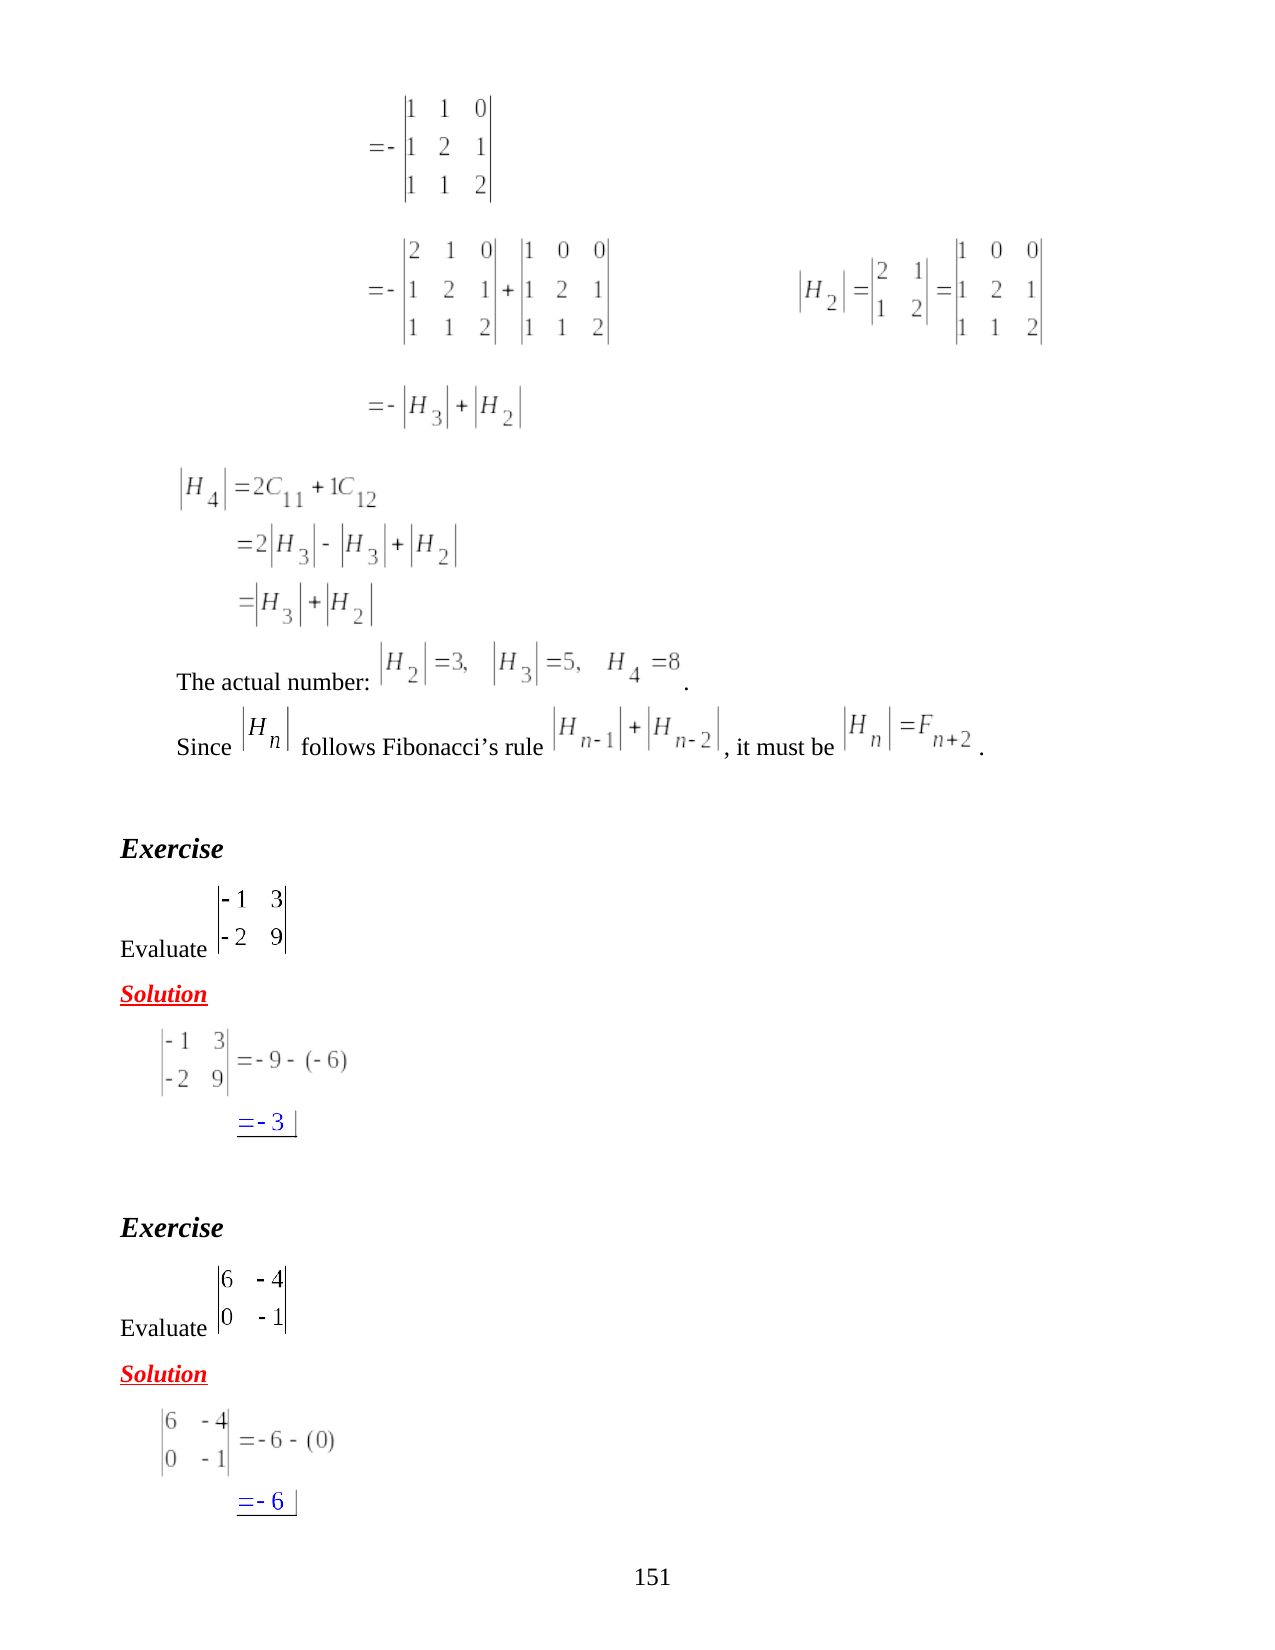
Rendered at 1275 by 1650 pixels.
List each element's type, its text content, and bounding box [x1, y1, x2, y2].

text Exercise [120, 1211, 1185, 1244]
text Exercise [120, 831, 1185, 864]
text Solution [120, 1359, 1185, 1387]
text Since follows Fibonacci’s rule , it must be . [176, 700, 1185, 761]
text Evaluate [120, 882, 1185, 962]
text Solution [120, 979, 1185, 1008]
text The actual number: . [176, 636, 1185, 696]
text Evaluate [120, 1262, 1185, 1342]
